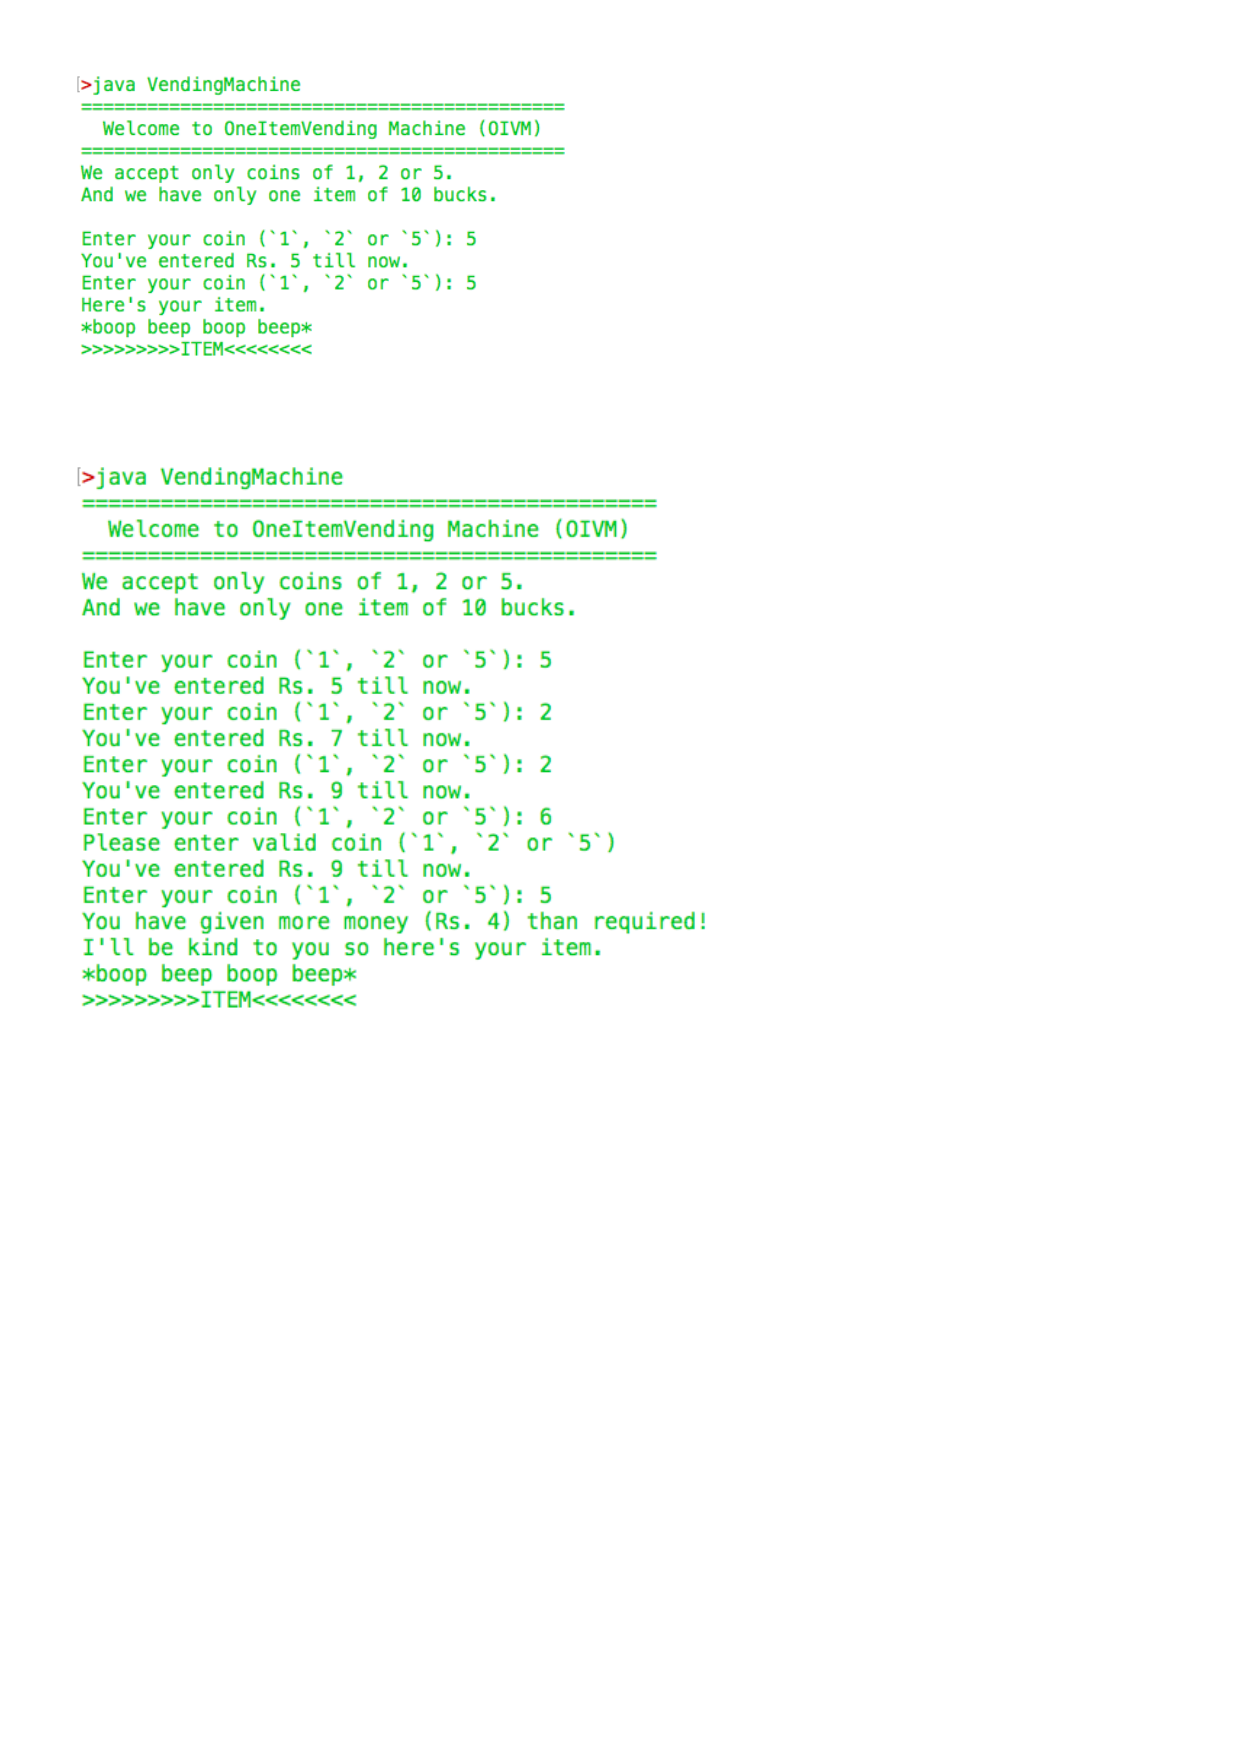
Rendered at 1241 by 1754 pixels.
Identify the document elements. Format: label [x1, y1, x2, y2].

picture [75, 466, 721, 1015]
picture [75, 75, 571, 363]
